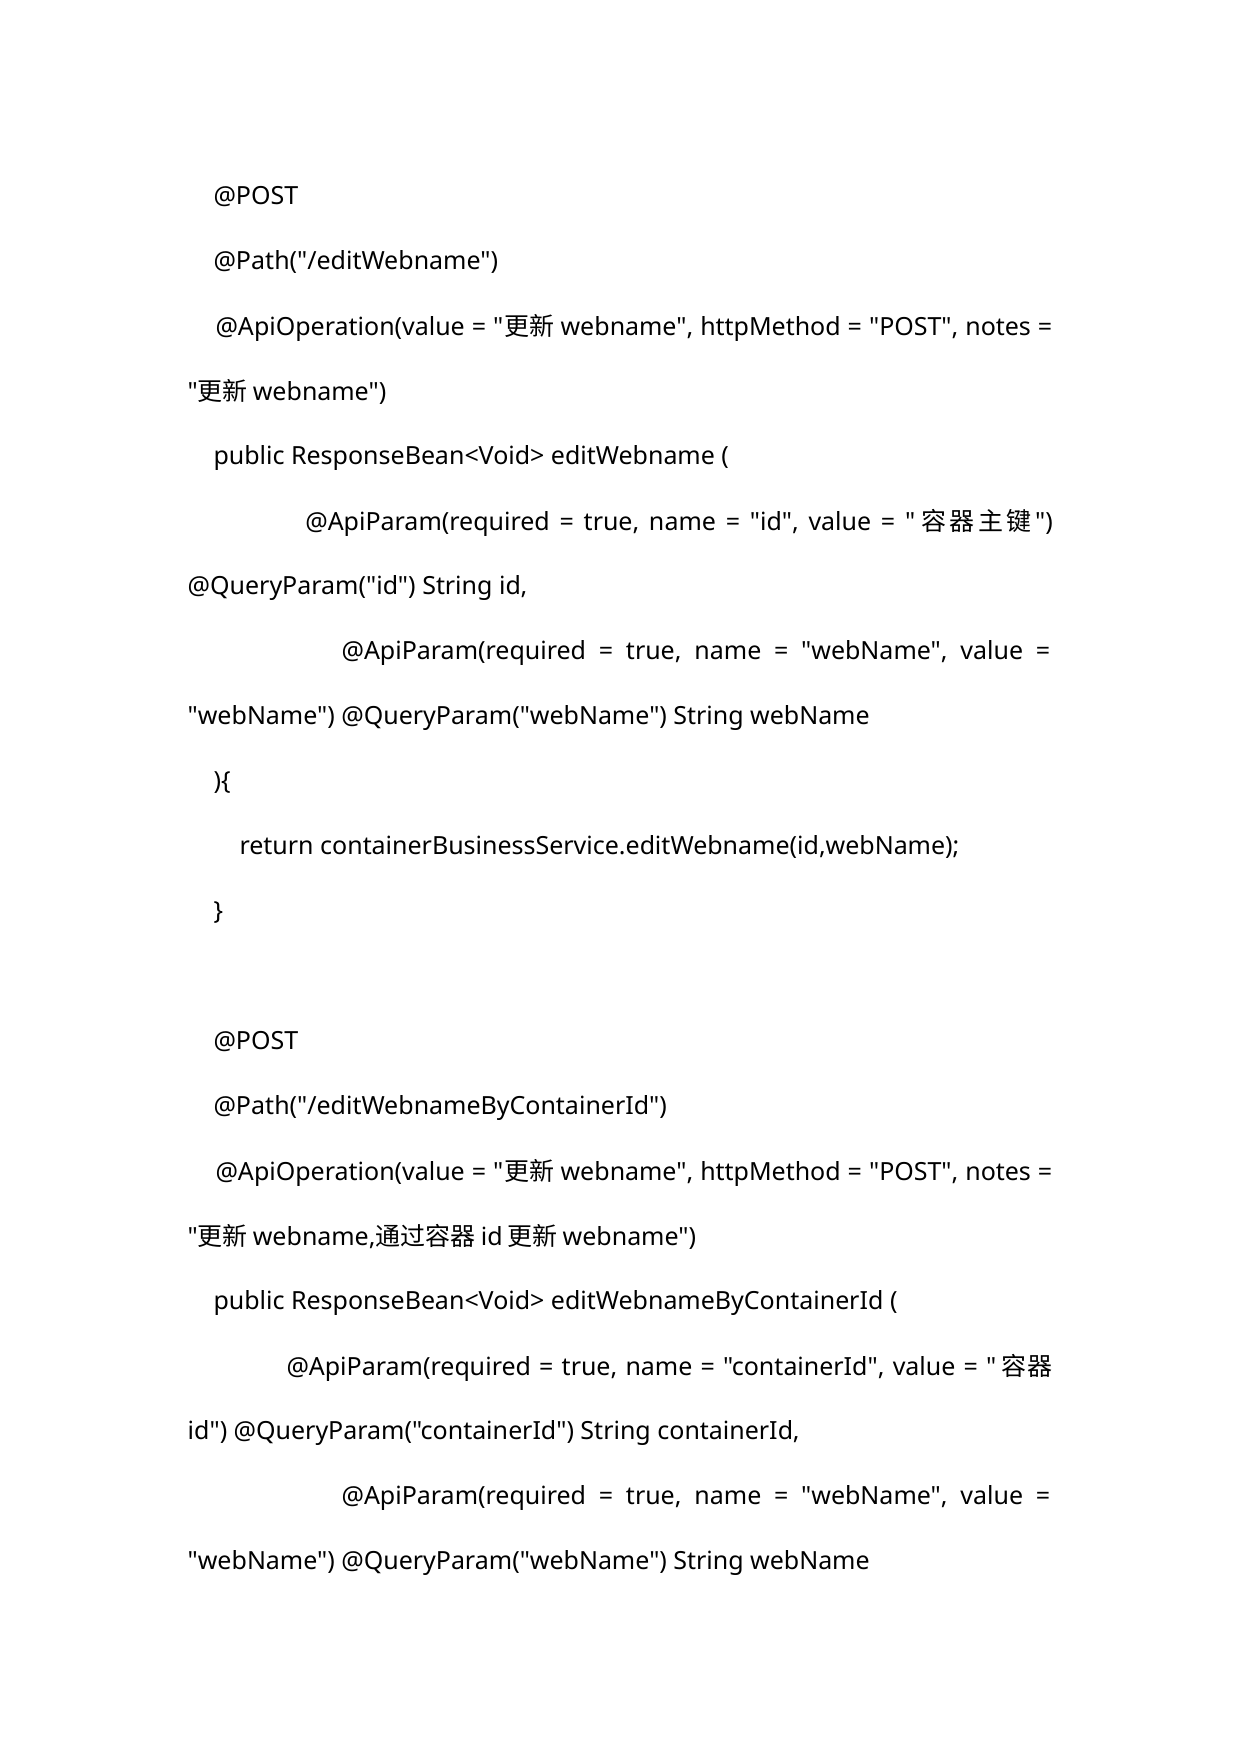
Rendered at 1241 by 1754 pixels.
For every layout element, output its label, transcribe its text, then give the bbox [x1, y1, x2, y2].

text public ResponseBean<Void> editWebname ( [187, 422, 1053, 487]
text ){ [187, 747, 1053, 812]
text @Path("/editWebname") [187, 227, 1053, 292]
text @ApiParam(required = true, name = "webName", value = "webName") @QueryParam("webName") String webName [187, 617, 1053, 747]
text @POST [187, 1007, 1053, 1072]
text @Path("/editWebnameByContainerId") [187, 1072, 1053, 1137]
text @ApiParam(required = true, name = "containerId", value = "容器id") @QueryParam("containerId") String containerId, [187, 1332, 1053, 1462]
text } [187, 877, 1053, 942]
text @POST [187, 162, 1053, 227]
text @ApiOperation(value = "更新webname", httpMethod = "POST", notes = "更新webname") [187, 292, 1053, 422]
text @ApiParam(required = true, name = "id", value = "容器主键") @QueryParam("id") String id, [187, 487, 1053, 617]
text public ResponseBean<Void> editWebnameByContainerId ( [187, 1267, 1053, 1332]
text @ApiParam(required = true, name = "webName", value = "webName") @QueryParam("webName") String webName [187, 1462, 1053, 1592]
text return containerBusinessService.editWebname(id,webName); [187, 812, 1053, 877]
text @ApiOperation(value = "更新webname", httpMethod = "POST", notes = "更新webname,通过容器id更新webname") [187, 1137, 1053, 1267]
